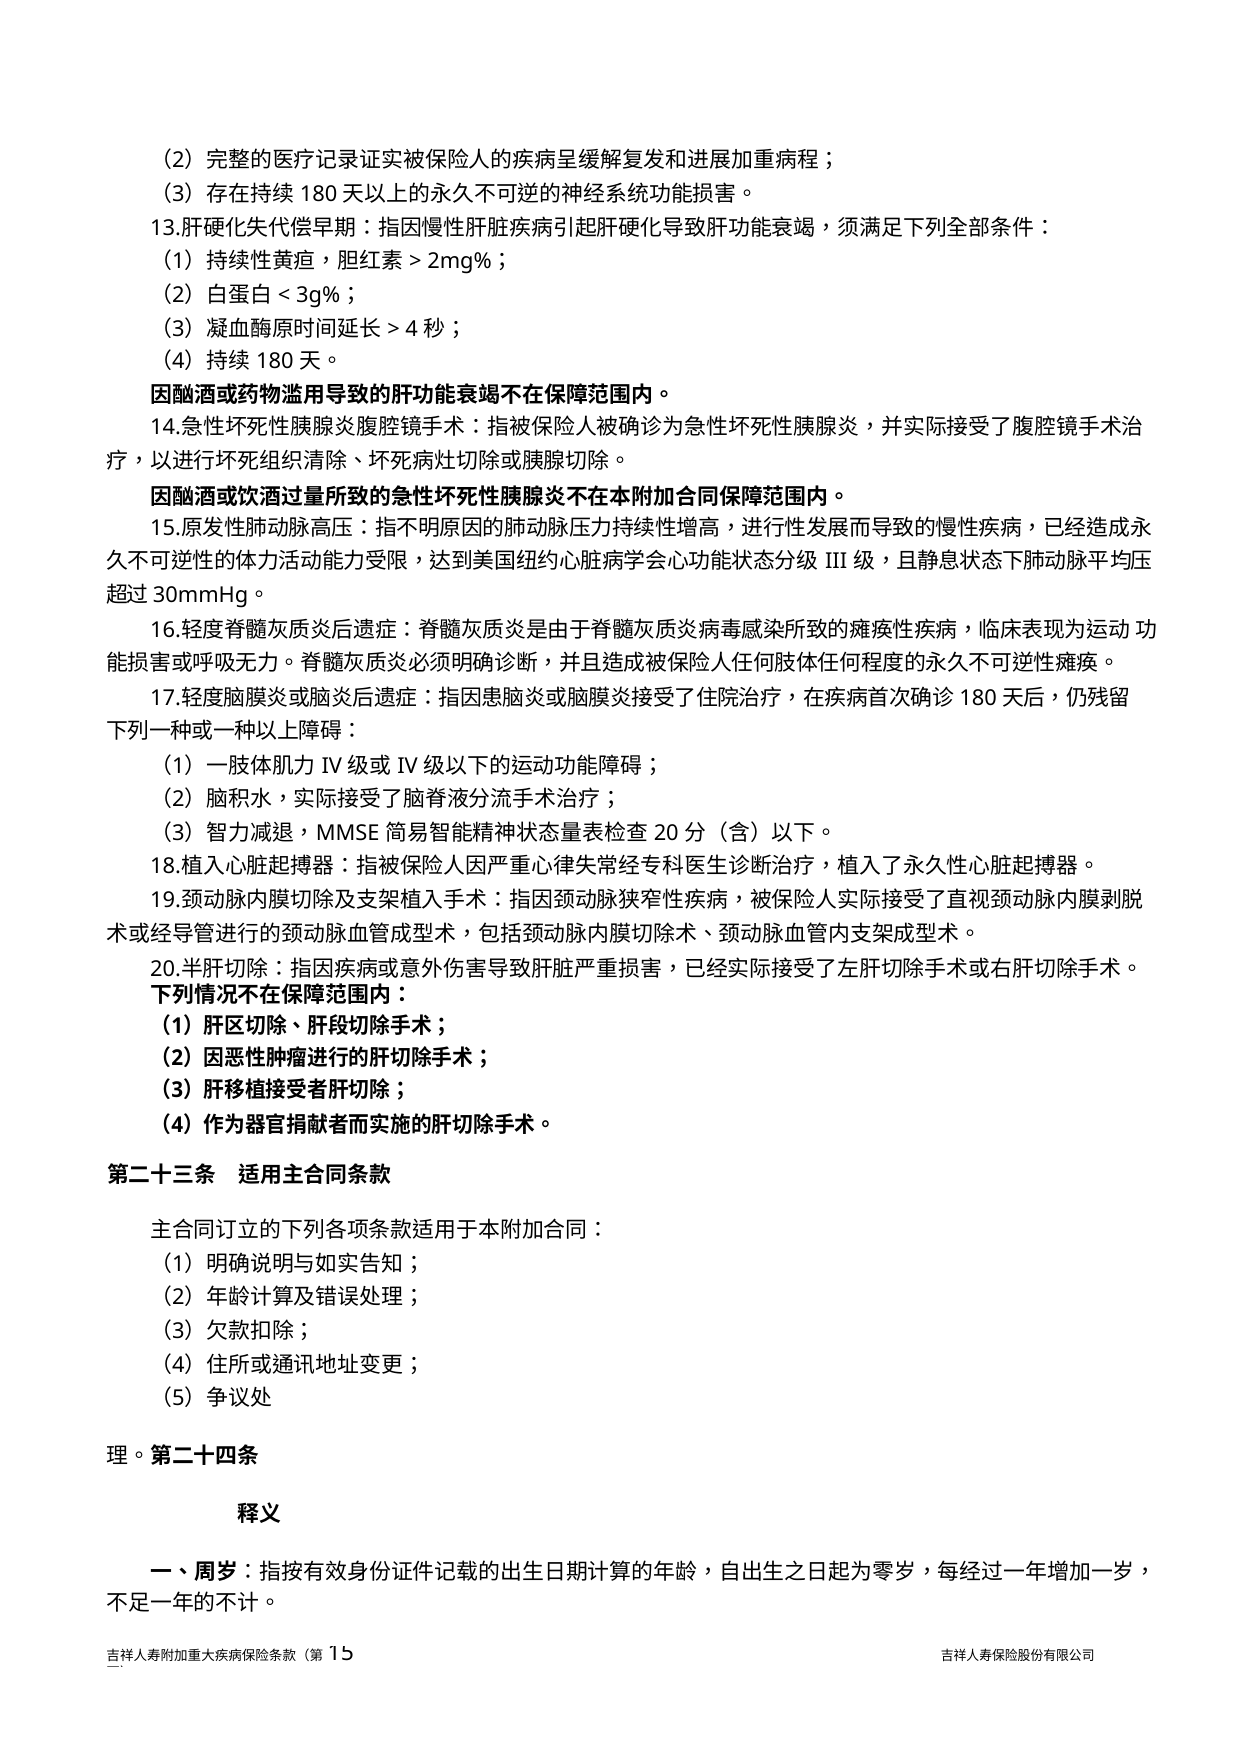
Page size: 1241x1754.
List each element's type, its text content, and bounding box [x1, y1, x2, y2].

text （5）争议处理。第二十四条 释义 [106, 1382, 314, 1528]
text （2）脑积水，实际接受了脑脊液分流手术治疗； [150, 783, 1176, 813]
text 19.颈动脉内膜切除及支架植入手术：指因颈动脉狭窄性疾病，被保险人实际接受了直视颈动脉内膜剥脱术或经导管进行的颈动脉血管成型术，包括颈动脉内膜切除术、颈动脉血管内支架成型术。 [106, 884, 1146, 948]
text 15.原发性肺动脉高压：指不明原因的肺动脉压力持续性增高，进行性发展而导致的慢性疾病，已经造成永久不可逆性的体力活动能力受限，达到美国纽约心脏病学会心功能状态分级 III 级，且静息状态下肺动脉平均压超过 30mmHg。 [106, 512, 1152, 609]
text 因酗酒或药物滥用导致的肝功能衰竭不在保障范围内。 [150, 374, 1176, 410]
text （2）白蛋白 < 3g%； [150, 279, 1176, 309]
text 20.半肝切除：指因疾病或意外伤害导致肝脏严重损害，已经实际接受了左肝切除手术或右肝切除手术。下列情况不在保障范围内： [150, 954, 1146, 1009]
text （2）年龄计算及错误处理； [150, 1281, 1176, 1311]
text 17.轻度脑膜炎或脑炎后遗症：指因患脑炎或脑膜炎接受了住院治疗，在疾病首次确诊 180 天后，仍残留下列一种或一种以上障碍： [106, 682, 1146, 745]
text （3）智力减退，MMSE 简易智能精神状态量表检查 20 分（含）以下。 [150, 817, 1176, 847]
text （3）肝移植接受者肝切除； [150, 1072, 1176, 1104]
text （1）明确说明与如实告知； [150, 1248, 1176, 1277]
text 一、周岁：指按有效身份证件记载的出生日期计算的年龄，自出生之日起为零岁，每经过一年增加一岁， 不足一年的不计。 [106, 1556, 1163, 1617]
text （4）持续 180 天。 [150, 346, 1176, 374]
text （2）完整的医疗记录证实被保险人的疾病呈缓解复发和进展加重病程； [150, 144, 1176, 174]
text 18.植入心脏起搏器：指被保险人因严重心律失常经专科医生诊断治疗，植入了永久性心脏起搏器。 [150, 851, 1176, 880]
text 14.急性坏死性胰腺炎腹腔镜手术：指被保险人被确诊为急性坏死性胰腺炎，并实际接受了腹腔镜手术治疗，以进行坏死组织清除、坏死病灶切除或胰腺切除。 [106, 411, 1146, 475]
subtitle 第二十三条 适用主合同条款 [96, 1159, 402, 1189]
text （4）作为器官捐献者而实施的肝切除手术。 [150, 1104, 1176, 1139]
text 13.肝硬化失代偿早期：指因慢性肝脏疾病引起肝硬化导致肝功能衰竭，须满足下列全部条件： [150, 212, 1176, 242]
text 16.轻度脊髓灰质炎后遗症：脊髓灰质炎是由于脊髓灰质炎病毒感染所致的瘫痪性疾病，临床表现为运动 功能损害或呼吸无力。脊髓灰质炎必须明确诊断，并且造成被保险人任何肢体任何程度的永久不可逆性瘫痪。 [106, 613, 1163, 677]
text （3）存在持续 180 天以上的永久不可逆的神经系统功能损害。 [150, 178, 1176, 208]
text （2）因恶性肿瘤进行的肝切除手术； [150, 1039, 1176, 1072]
text （1）一肢体肌力 IV 级或 IV 级以下的运动功能障碍； [150, 749, 1176, 779]
text （1）肝区切除、肝段切除手术； [150, 1009, 1176, 1039]
text （1）持续性黄疸，胆红素 > 2mg%； [150, 245, 1176, 275]
text 因酗酒或饮酒过量所致的急性坏死性胰腺炎不在本附加合同保障范围内。 [150, 479, 1176, 511]
text （3）欠款扣除； [150, 1315, 1176, 1345]
text （3）凝血酶原时间延长 > 4 秒； [150, 313, 1176, 342]
text （4）住所或通讯地址变更； [150, 1349, 1176, 1378]
text 主合同订立的下列各项条款适用于本附加合同： [150, 1214, 1176, 1244]
